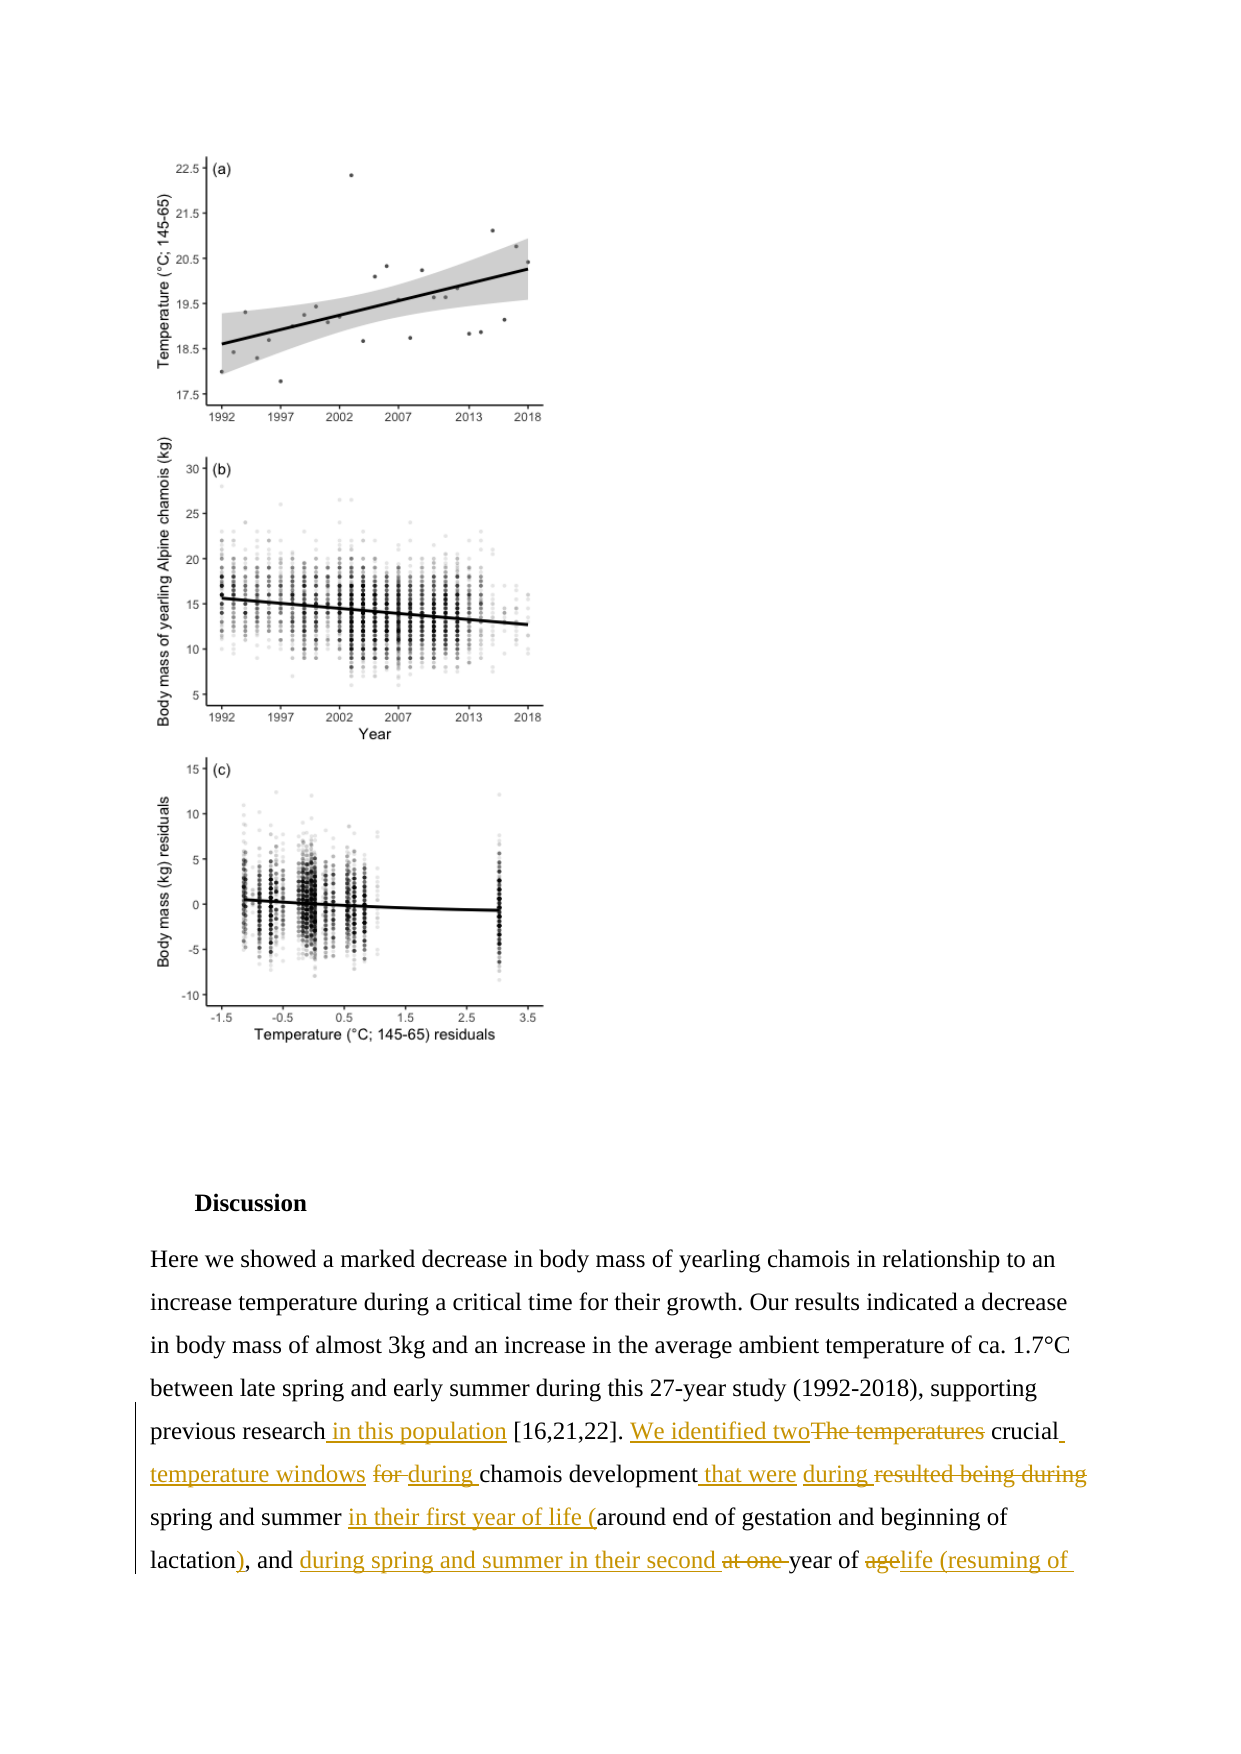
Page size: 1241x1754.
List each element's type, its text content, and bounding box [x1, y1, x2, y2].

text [150, 1244, 1090, 1574]
text Discussion [150, 1188, 1090, 1217]
picture [150, 150, 550, 1050]
